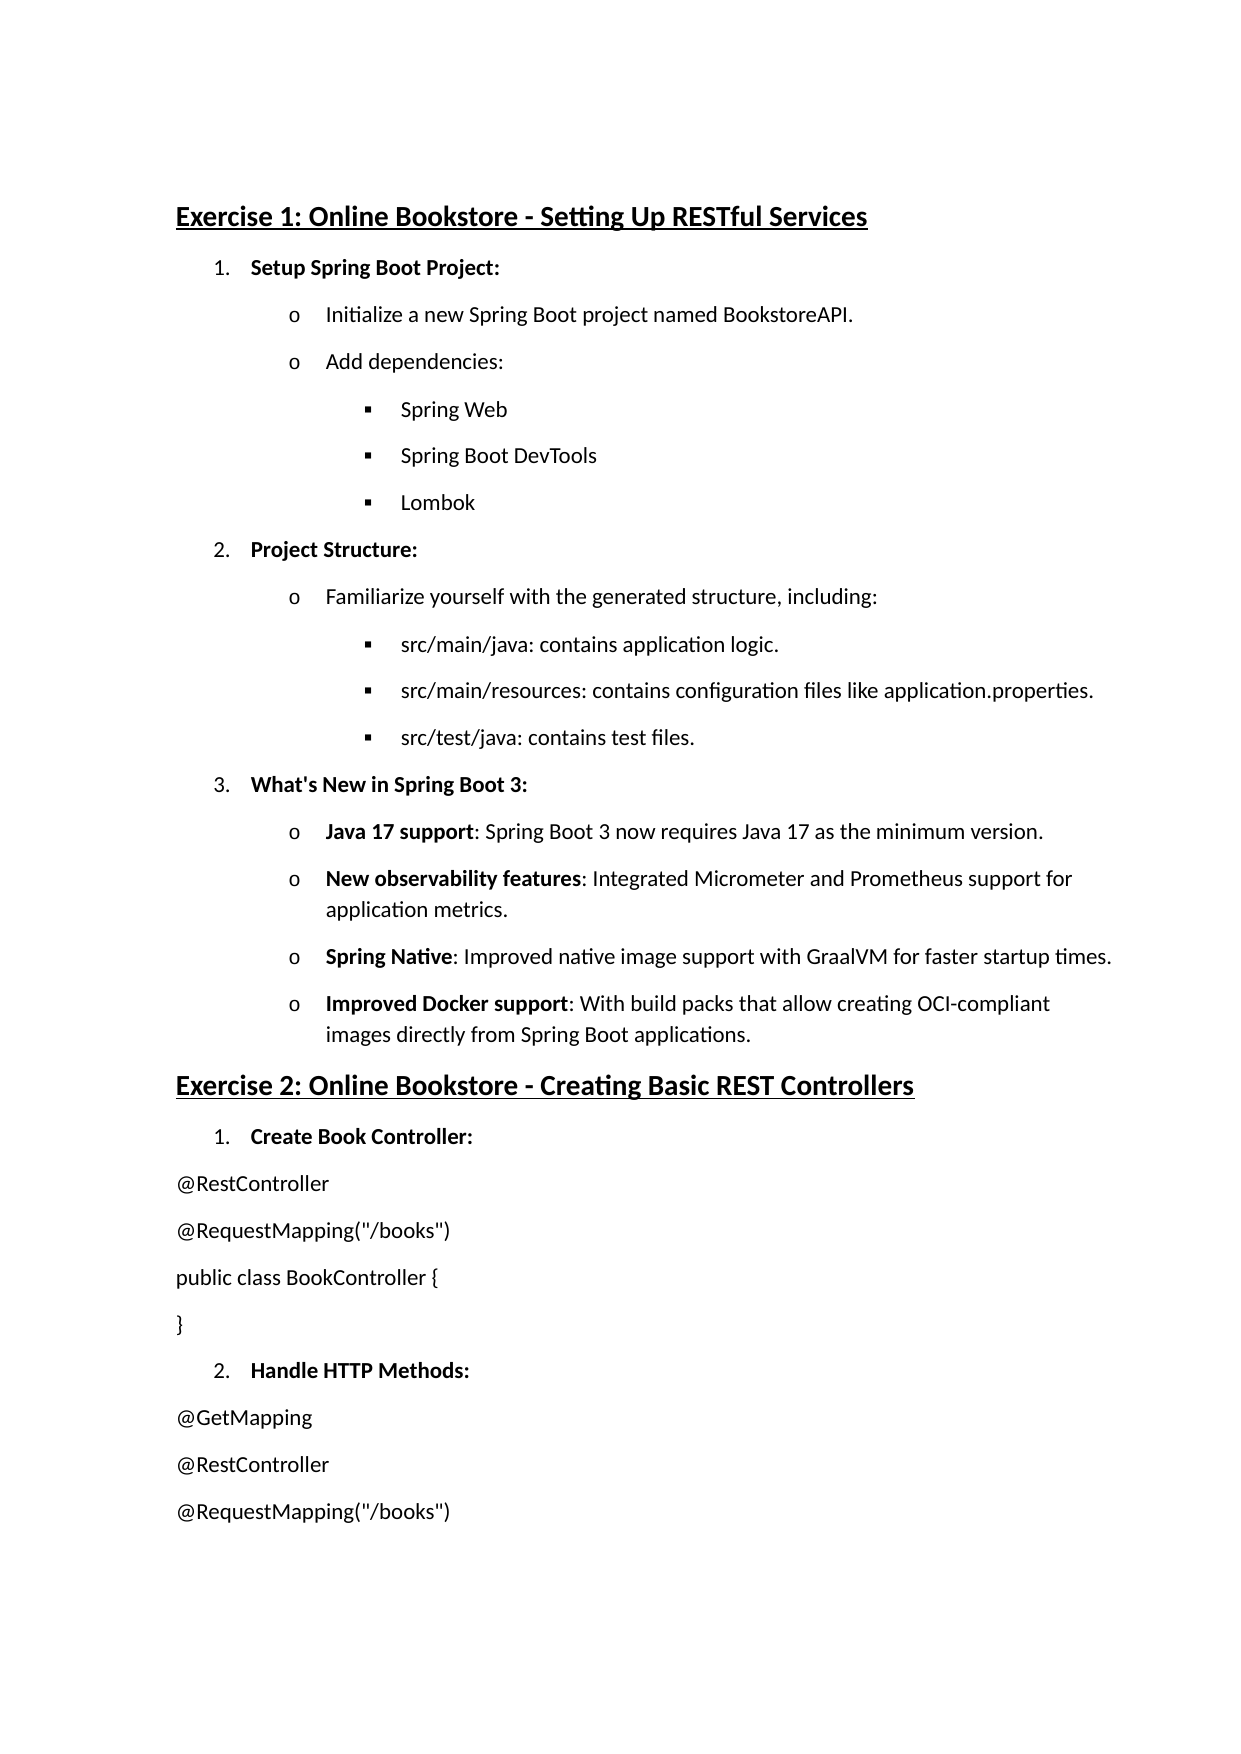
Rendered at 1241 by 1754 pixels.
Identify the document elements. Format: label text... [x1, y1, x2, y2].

list What's New in Spring Boot 3: [213, 770, 1119, 798]
list Setup Spring Boot Project: [213, 253, 1119, 281]
list Java 17 support: Spring Boot 3 now requires Java 17 as the minimum version. [288, 817, 1119, 846]
list src/main/java: contains application logic. [363, 630, 1119, 658]
text @RestController [176, 1450, 1119, 1478]
text @GetMapping [176, 1403, 1119, 1432]
list Familiarize yourself with the generated structure, including: [288, 582, 1119, 611]
list Spring Native: Improved native image support with GraalVM for faster startup times. [288, 942, 1119, 971]
text Exercise 1: Online Bookstore - Setting Up RESTful Services [176, 198, 1119, 234]
list Project Structure: [213, 535, 1119, 563]
text @RequestMapping("/books") [176, 1216, 1119, 1244]
list Spring Boot DevTools [363, 442, 1119, 470]
list Create Book Controller: [213, 1122, 1119, 1150]
list Improved Docker support: With build packs that allow creating OCI-compliant images directly from Spring Boot applications. [288, 989, 1119, 1048]
list Initialize a new Spring Boot project named BookstoreAPI. [288, 300, 1119, 328]
list src/test/java: contains test files. [363, 723, 1119, 751]
list New observability features: Integrated Micrometer and Prometheus support for application metrics. [288, 864, 1119, 923]
text @RestController [176, 1169, 1119, 1197]
text } [176, 1310, 1119, 1338]
list Add dependencies: [288, 347, 1119, 376]
text public class BookController { [176, 1263, 1119, 1291]
list Spring Web [363, 395, 1119, 423]
text Exercise 2: Online Bookstore - Creating Basic REST Controllers [176, 1067, 1119, 1103]
list Handle HTTP Methods: [213, 1357, 1119, 1385]
text @RequestMapping("/books") [176, 1497, 1119, 1525]
list Lombok [363, 488, 1119, 517]
list src/main/resources: contains configuration files like application.properties. [363, 677, 1119, 704]
